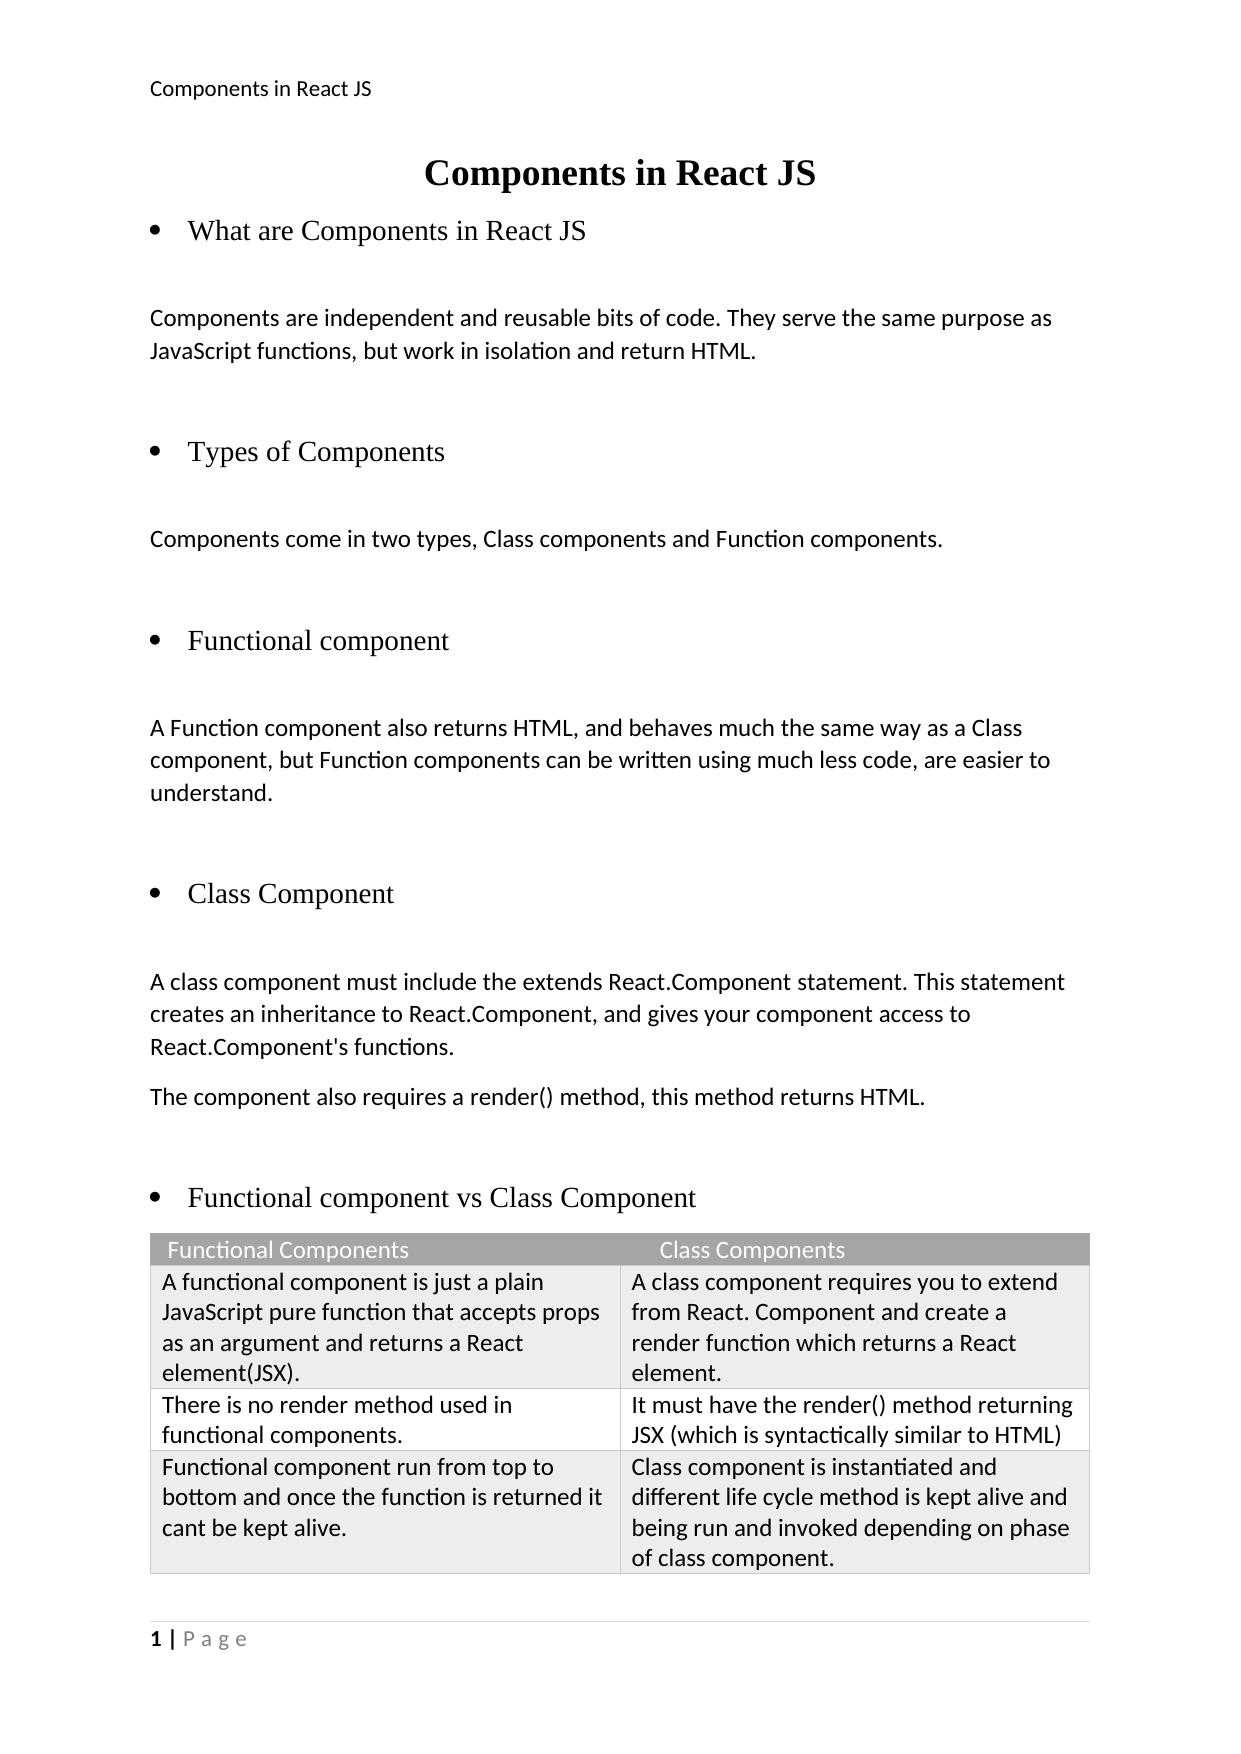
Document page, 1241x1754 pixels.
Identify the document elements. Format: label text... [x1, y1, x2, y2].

list Functional component vs Class Component [150, 1180, 1090, 1214]
table_header Class Components [621, 1234, 1089, 1265]
table_cell A functional component is just a plain JavaScript pure function that accepts props as an argument and returns a React element(JSX). [151, 1266, 620, 1388]
text A Function component also returns HTML, and behaves much the same way as a Class component, but Function components can be written using much less code, are easier to understand. [150, 712, 1090, 808]
text Components come in two types, Class components and Function components. [150, 523, 1090, 554]
table_cell A class component requires you to extend from React. Component and create a render function which returns a React element. [621, 1266, 1089, 1388]
text Components are independent and reusable bits of code. They serve the same purpose as JavaScript functions, but work in isolation and return HTML. [150, 302, 1090, 366]
list What are Components in React JS [150, 213, 1090, 247]
table_cell There is no render method used in functional components. [151, 1389, 620, 1450]
table_cell Class component is instantiated and different life cycle method is kept alive and being run and invoked depending on phase of class component. [621, 1451, 1089, 1573]
table_cell Functional component run from top to bottom and once the function is returned it cant be kept alive. [151, 1451, 620, 1573]
table_header Functional Components [151, 1234, 620, 1265]
table_cell It must have the render() method returning JSX (which is syntactically similar to HTML) [621, 1389, 1089, 1450]
list Class Component [150, 877, 1090, 910]
text Components in React JS [150, 150, 1090, 193]
list Functional component [150, 623, 1090, 656]
text A class component must include the extends React.Component statement. This statement creates an inheritance to React.Component, and gives your component access to React.Component's functions. [150, 966, 1090, 1062]
text The component also requires a render() method, this method returns HTML. [150, 1081, 1090, 1112]
list Types of Components [150, 434, 1090, 468]
